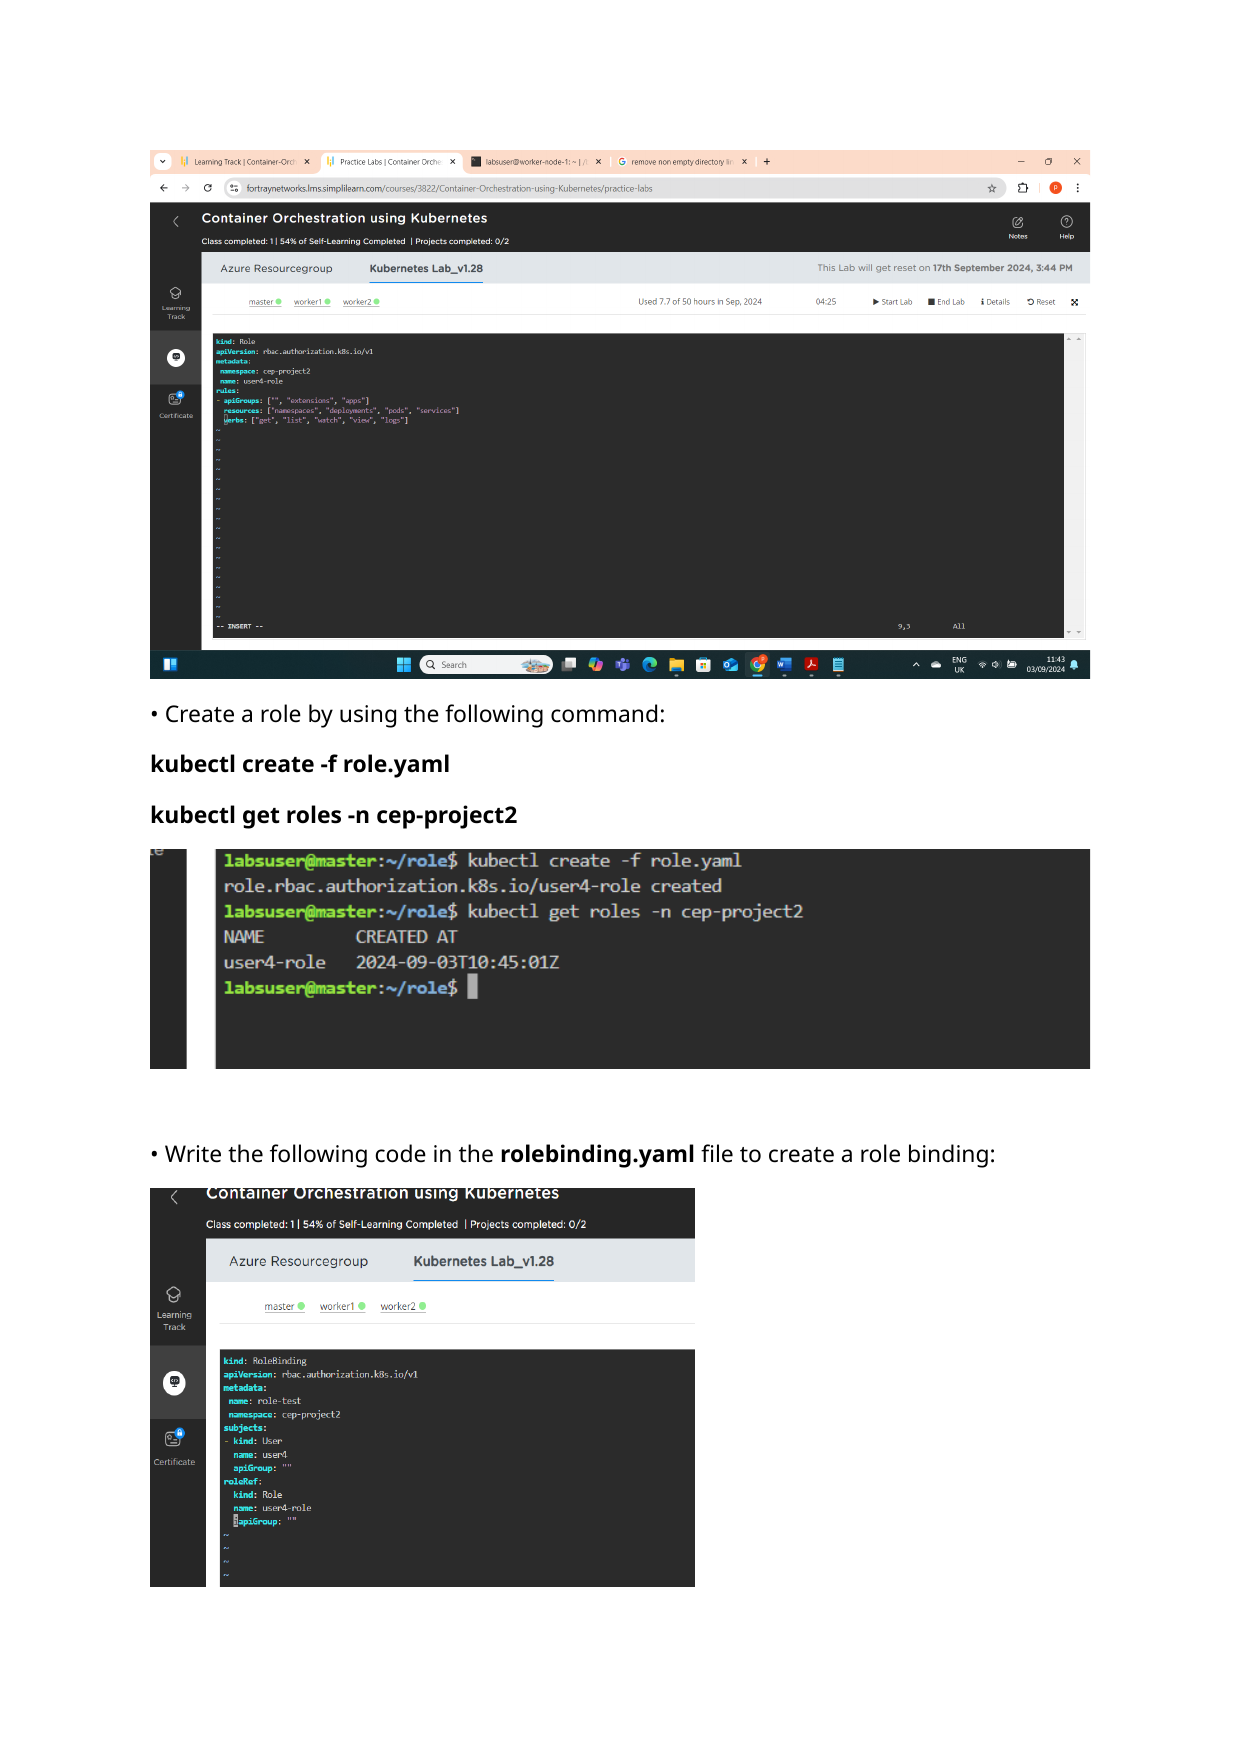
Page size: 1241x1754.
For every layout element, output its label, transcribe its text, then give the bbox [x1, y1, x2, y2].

picture [150, 849, 1091, 1069]
picture [150, 150, 1091, 679]
text kubectl create -f role.yaml [150, 748, 1090, 780]
text • Write the following code in the rolebinding.yaml file to create a role binding: [150, 1138, 1090, 1169]
picture [150, 1188, 695, 1587]
text • Create a role by using the following command: [150, 698, 1090, 729]
text kubectl get roles -n cep-project2 [150, 799, 1090, 830]
